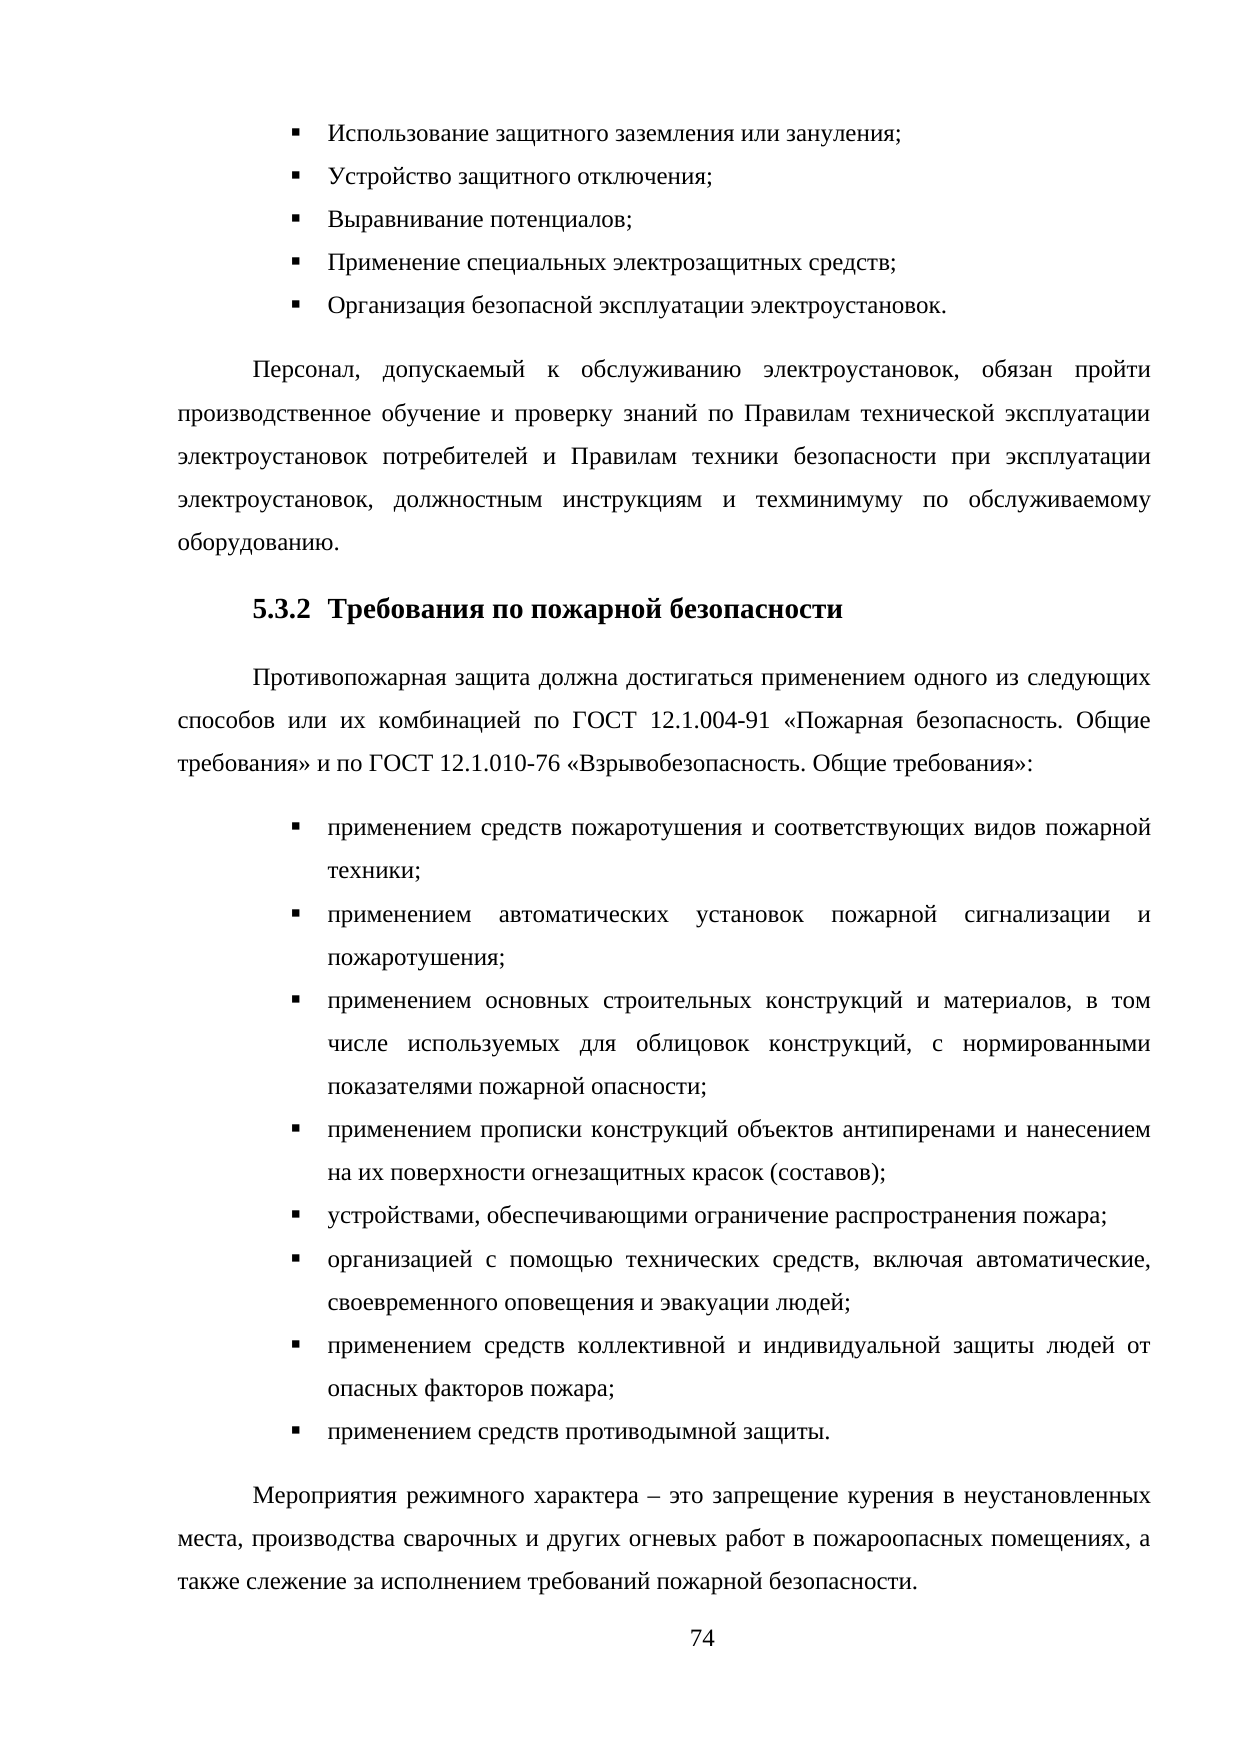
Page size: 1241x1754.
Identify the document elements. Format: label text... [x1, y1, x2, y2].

list Выравнивание потенциалов; [290, 204, 1152, 233]
list применением средств пожаротушения и соответствующих видов пожарной техники; [290, 812, 1152, 884]
text Персонал, допускаемый к обслуживанию электроустановок, обязан пройти производственное обучение и проверку знаний по Правилам технической эксплуатации электроустановок потребителей и Правилам техники безопасности при эксплуатации электроустановок, должностным инструкциям и техминимуму по обслуживаемому оборудованию. [177, 354, 1152, 556]
text Мероприятия режимного характера – это запрещение курения в неустановленных места, производства сварочных и других огневых работ в пожароопасных помещениях, а также слежение за исполнением требований пожарной безопасности. [177, 1480, 1152, 1595]
list Использование защитного заземления или зануления; [290, 118, 1152, 147]
list Применение специальных электрозащитных средств; [290, 247, 1152, 276]
list применением прописки конструкций объектов антипиренами и нанесением на их поверхности огнезащитных красок (составов); [290, 1114, 1152, 1186]
text Противопожарная защита должна достигаться применением одного из следующих способов или их комбинацией по ГОСТ 12.1.004-91 «Пожарная безопасность. Общие требования» и по ГОСТ 12.1.010-76 «Взрывобезопасность. Общие требования»: [177, 662, 1152, 777]
list Устройство защитного отключения; [290, 161, 1152, 190]
list применением автоматических установок пожарной сигнализации и пожаротушения; [290, 899, 1152, 971]
list применением средств противодымной защиты. [290, 1416, 1152, 1445]
list применением основных строительных конструкций и материалов, в том числе используемых для облицовок конструкций, с нормированными показателями пожарной опасности; [290, 985, 1152, 1100]
list организацией с помощью технических средств, включая автоматические, своевременного оповещения и эвакуации людей; [290, 1244, 1152, 1316]
list Организация безопасной эксплуатации электроустановок. [290, 291, 1152, 319]
subtitle Требования по пожарной безопасности [177, 591, 1152, 624]
list устройствами, обеспечивающими ограничение распространения пожара; [290, 1201, 1152, 1229]
list применением средств коллективной и индивидуальной защиты людей от опасных факторов пожара; [290, 1330, 1152, 1402]
